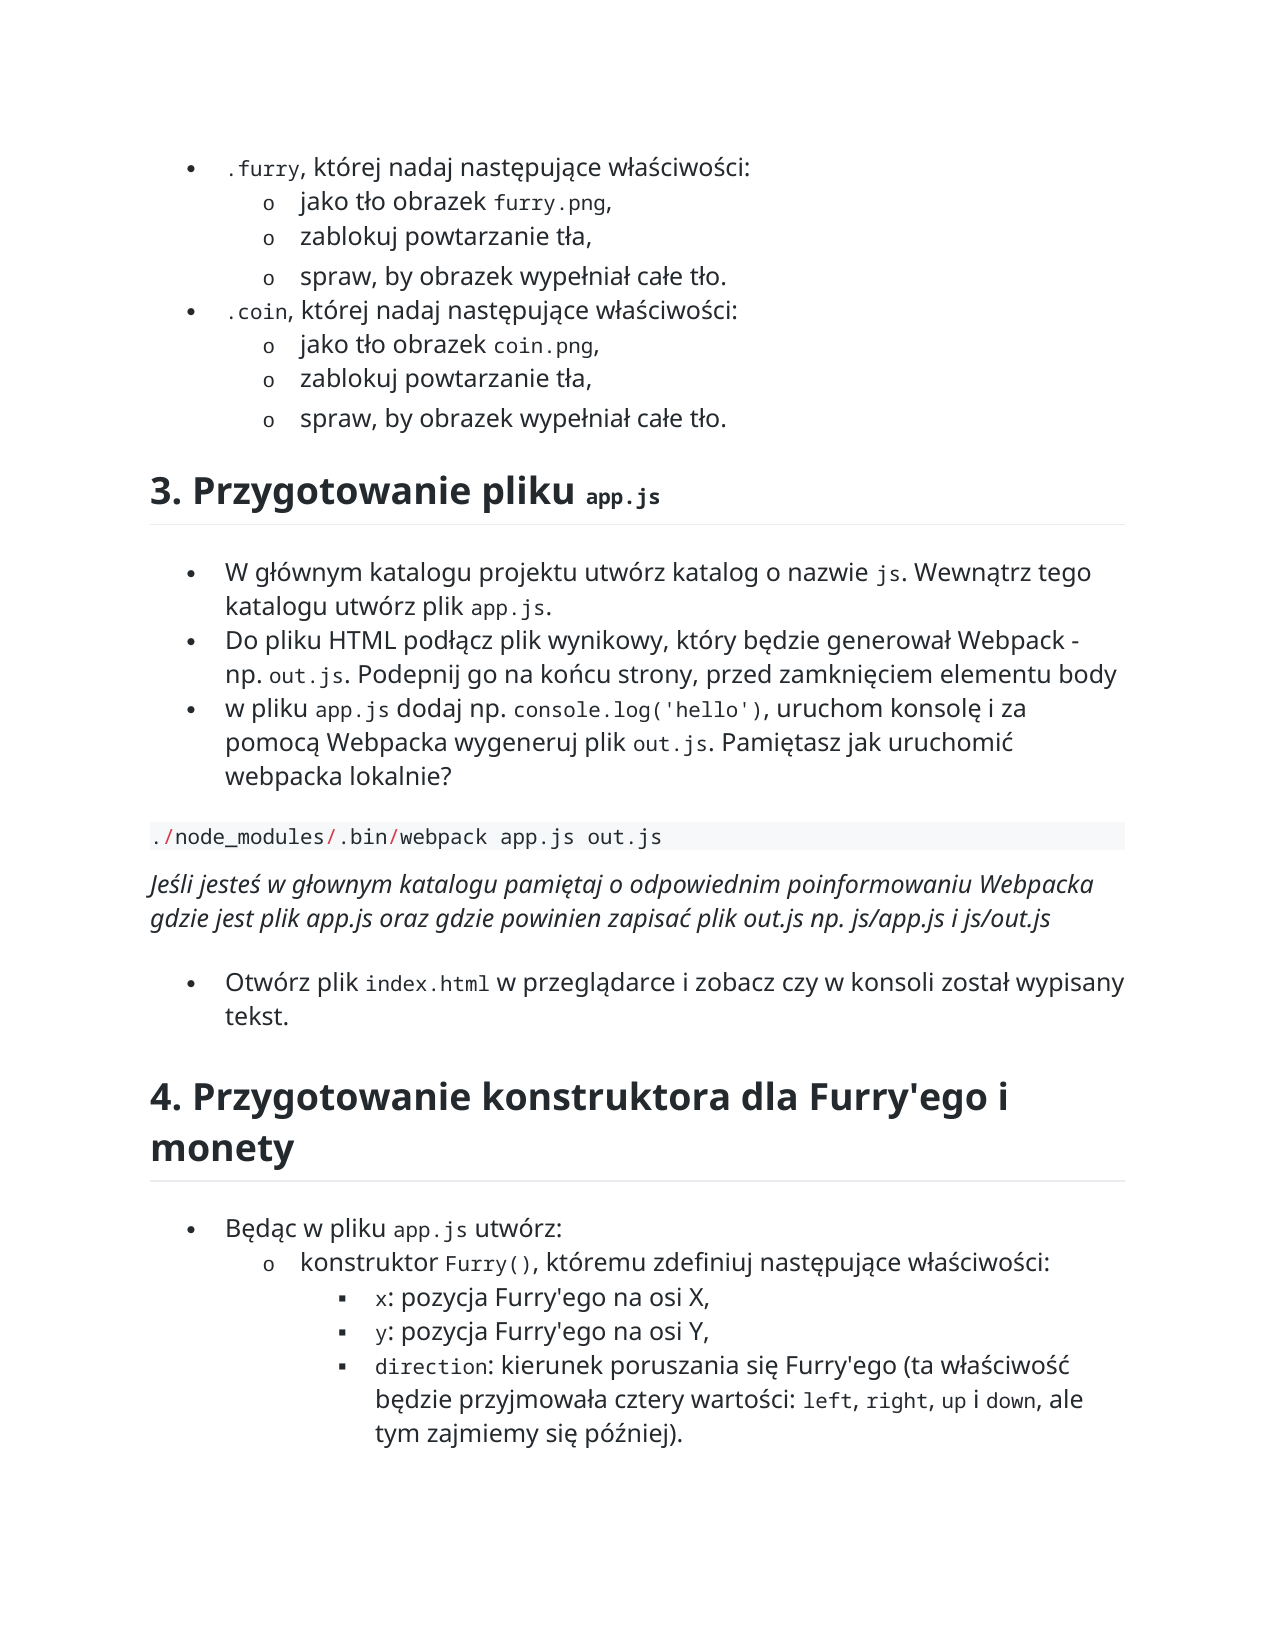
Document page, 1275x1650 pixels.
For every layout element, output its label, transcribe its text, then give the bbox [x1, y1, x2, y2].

list spraw, by obrazek wypełniał całe tło. [262, 401, 1125, 435]
list zablokuj powtarzanie tła, [262, 361, 1125, 395]
text ./node_modules/.bin/webpack app.js out.js [150, 822, 1125, 850]
list direction: kierunek poruszania się Furry'ego (ta właściwość będzie przyjmowała cztery wartości: left, right, up i down, ale tym zajmiemy się później). [337, 1347, 1125, 1449]
text 4. Przygotowanie konstruktora dla Furry'ego i monety [150, 1070, 1125, 1180]
list y: pozycja Furry'ego na osi Y, [337, 1313, 1125, 1347]
list .coin, której nadaj następujące właściwości: [187, 292, 1125, 327]
list Otwórz plik index.html w przeglądarce i zobacz czy w konsoli został wypisany tekst. [187, 964, 1125, 1032]
list jako tło obrazek furry.png, [262, 184, 1125, 218]
list w pliku app.js dodaj np. console.log('hello'), uruchom konsolę i za pomocą Webpacka wygeneruj plik out.js. Pamiętasz jak uruchomić webpacka lokalnie? [187, 691, 1125, 793]
list Będąc w pliku app.js utwórz: [187, 1211, 1125, 1245]
list W głównym katalogu projektu utwórz katalog o nazwie js. Wewnątrz tego katalogu utwórz plik app.js. [187, 554, 1125, 622]
list zablokuj powtarzanie tła, [262, 218, 1125, 252]
list jako tło obrazek coin.png, [262, 327, 1125, 361]
list .furry, której nadaj następujące właściwości: [187, 150, 1125, 184]
list Do pliku HTML podłącz plik wynikowy, który będzie generował Webpack - np. out.js. Podepnij go na końcu strony, przed zamknięciem elementu body [187, 622, 1125, 691]
list x: pozycja Furry'ego na osi X, [337, 1279, 1125, 1313]
text Jeśli jesteś w głownym katalogu pamiętaj o odpowiednim poinformowaniu Webpacka gdzie jest plik app.js oraz gdzie powinien zapisać plik out.js np. js/app.js i js/out.js [150, 867, 1125, 935]
list konstruktor Furry(), któremu zdefiniuj następujące właściwości: [262, 1245, 1125, 1279]
list spraw, by obrazek wypełniał całe tło. [262, 258, 1125, 292]
text 3. Przygotowanie pliku app.js [150, 464, 1125, 524]
